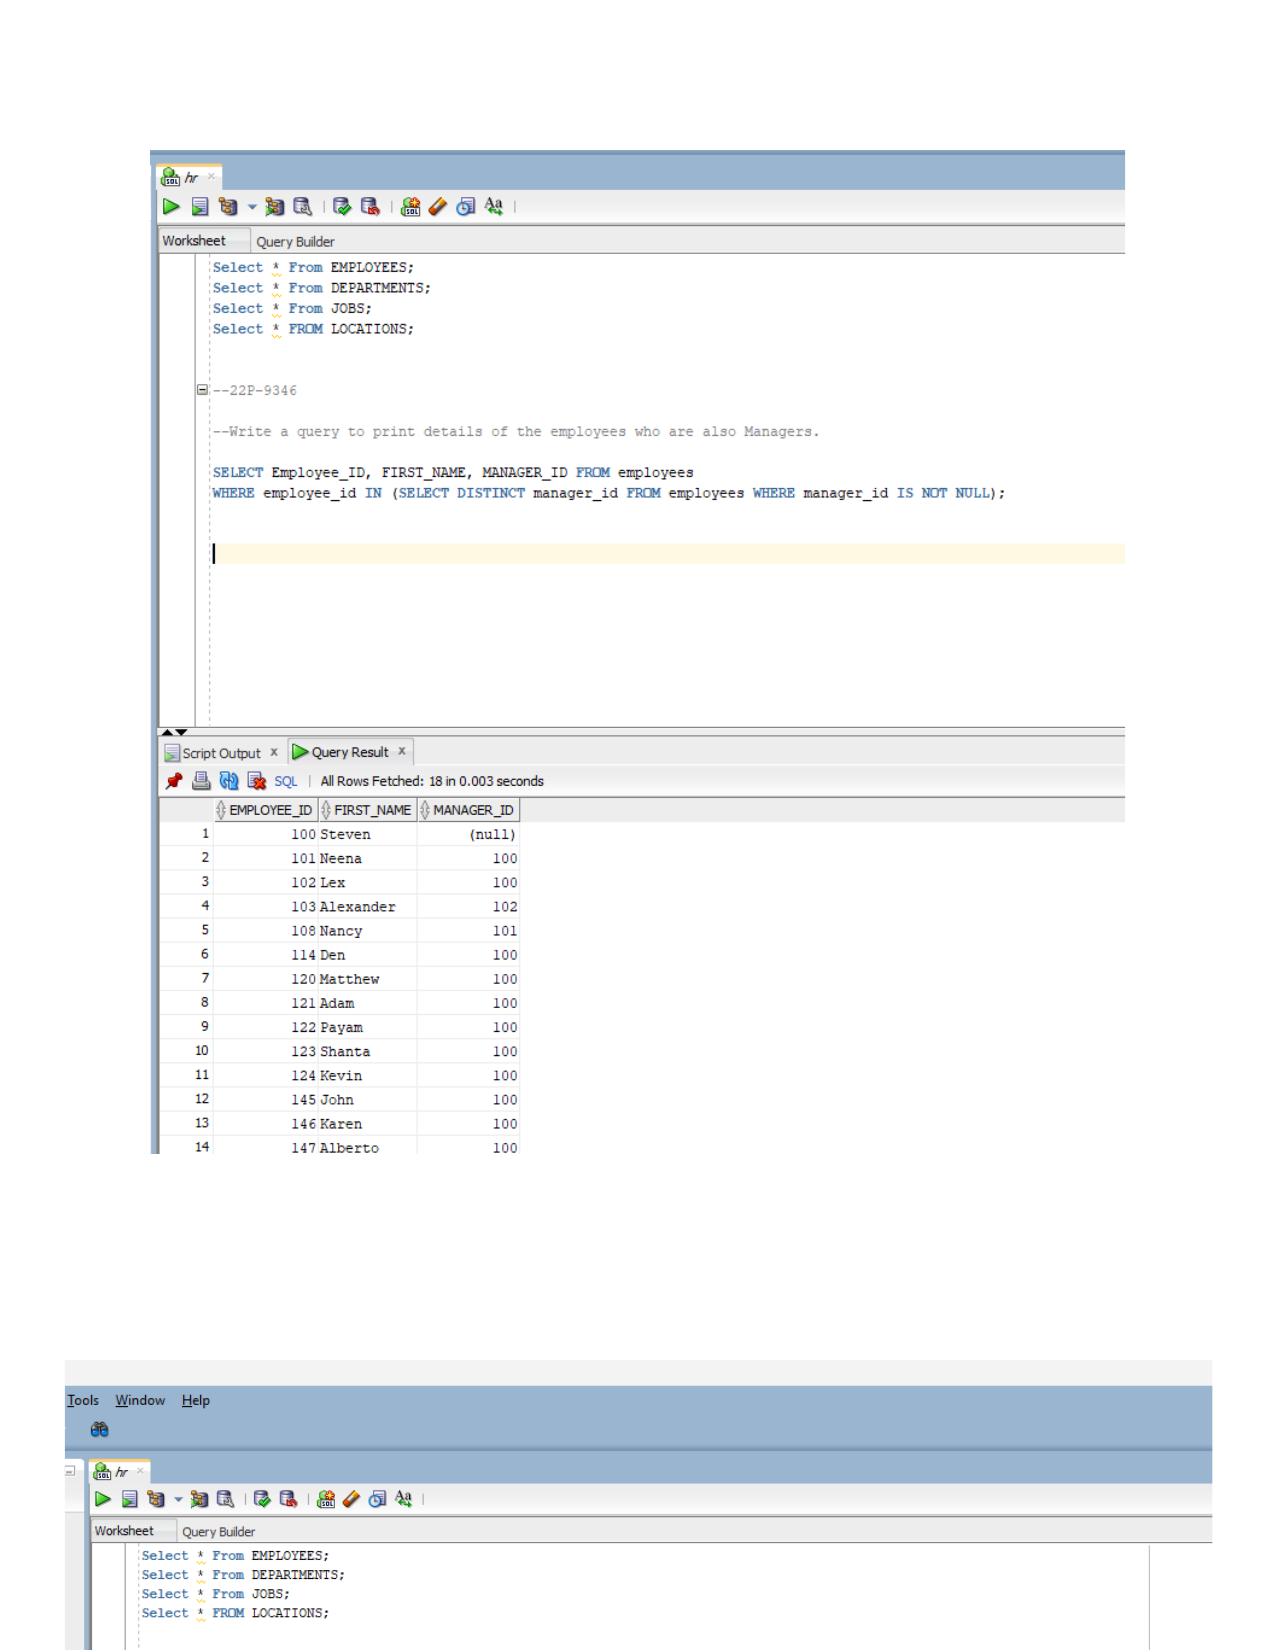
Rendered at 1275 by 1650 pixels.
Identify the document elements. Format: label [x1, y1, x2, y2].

picture [150, 150, 1125, 1154]
picture [64, 1360, 1213, 1650]
